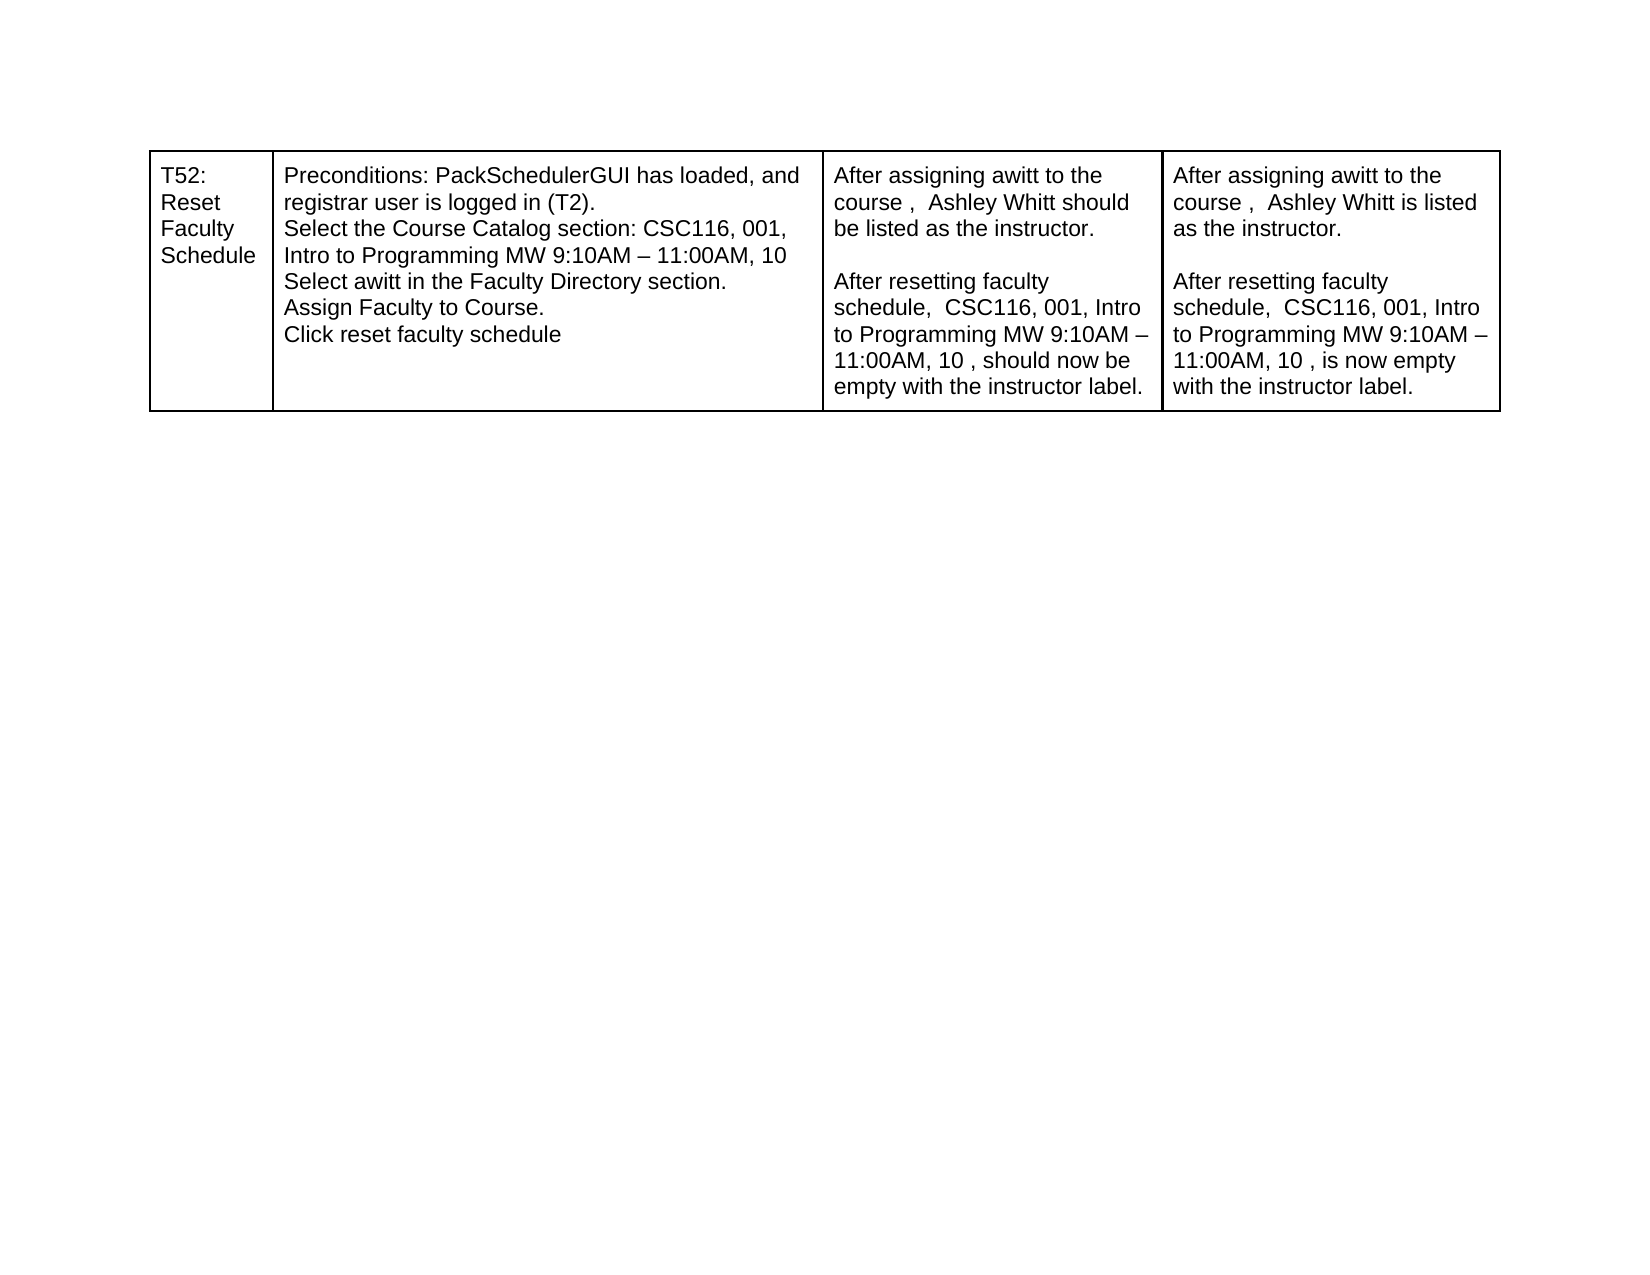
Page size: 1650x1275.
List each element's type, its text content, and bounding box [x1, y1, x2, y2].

table_cell After assigning awitt to the course , Ashley Whitt should be listed as the instructor. After resetting faculty schedule, CSC116, 001, Intro to Programming MW 9:10AM – 11:00AM, 10 , should now be empty with the instructor label. [824, 152, 1161, 410]
table_cell T52: Reset Faculty Schedule [151, 152, 272, 410]
table_cell Preconditions: PackSchedulerGUI has loaded, and registrar user is logged in (T2). Select the Course Catalog section: CSC116, 001, Intro to Programming MW 9:10AM – 11:00AM, 10 Select awitt in the Faculty Directory section. Assign Faculty to Course. Click reset faculty schedule [274, 152, 822, 410]
table_cell After assigning awitt to the course , Ashley Whitt is listed as the instructor. After resetting faculty schedule, CSC116, 001, Intro to Programming MW 9:10AM – 11:00AM, 10 , is now empty with the instructor label. [1164, 152, 1499, 410]
